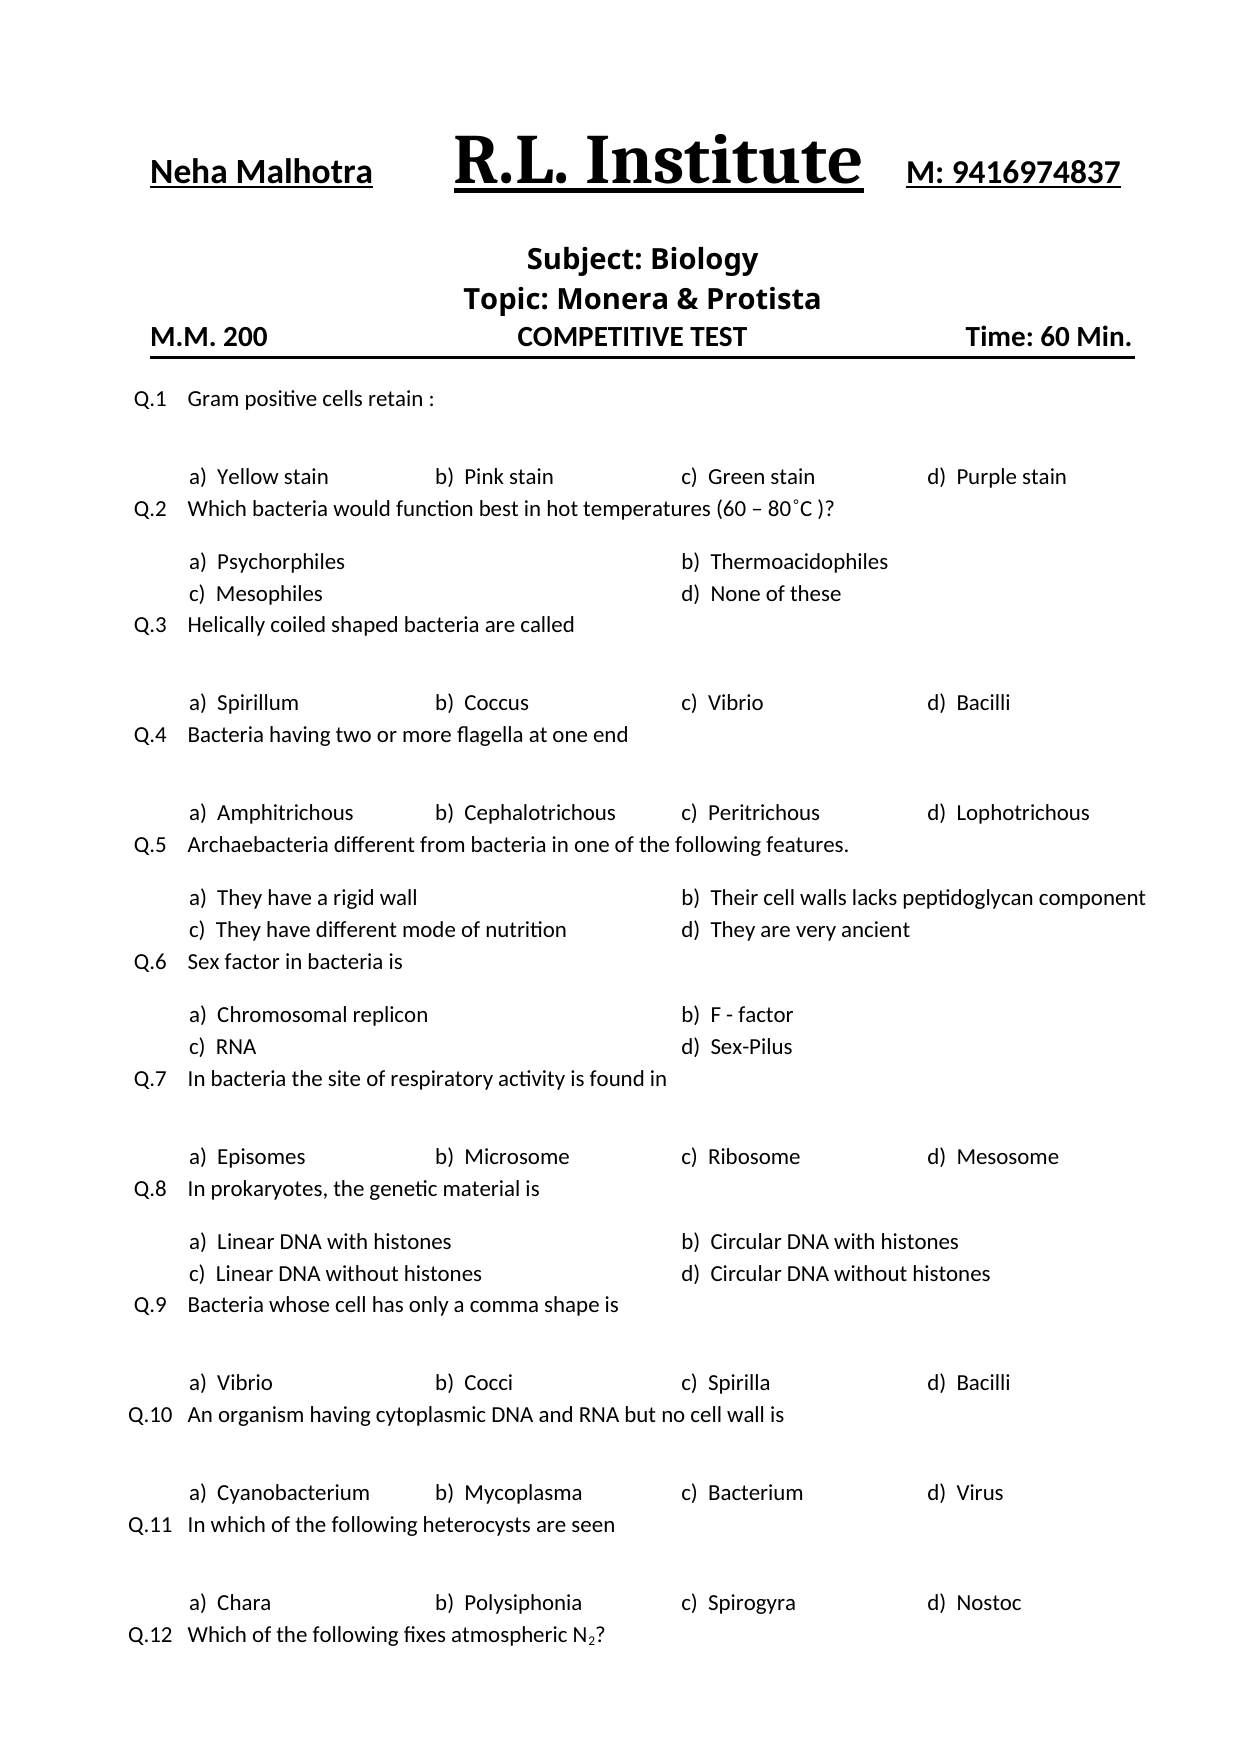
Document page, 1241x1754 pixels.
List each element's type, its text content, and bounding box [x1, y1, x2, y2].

list Bacteria whose cell has only a comma shape is [150, 1291, 1135, 1318]
table_header a) Linear DNA with histones [188, 1227, 679, 1259]
list In prokaryotes, the genetic material is [150, 1174, 1135, 1202]
table_header b) Polysiphonia [434, 1563, 679, 1620]
table_header c) Vibrio [680, 664, 926, 720]
table_header a) Spirillum [188, 664, 433, 720]
table_header a) Psychorphiles [188, 547, 679, 579]
table_header a) Chara [188, 1563, 433, 1620]
table_header d) Mesosome [926, 1117, 1172, 1174]
table_header b) F - factor [680, 1000, 1172, 1032]
table_header b) Their cell walls lacks peptidoglycan component [680, 883, 1172, 915]
table_cell c) Linear DNA without histones [188, 1259, 679, 1291]
table_cell d) None of these [680, 579, 1172, 611]
table_header b) Microsome [434, 1117, 679, 1174]
list Which of the following fixes atmospheric N2? [150, 1620, 1135, 1648]
table_header c) Green stain [680, 437, 926, 494]
table_header c) Peritrichous [680, 774, 926, 830]
list In which of the following heterocysts are seen [150, 1510, 1135, 1538]
table_header b) Coccus [434, 664, 679, 720]
table_cell d) Circular DNA without histones [680, 1259, 1172, 1291]
table_header a) Yellow stain [188, 437, 433, 494]
table_header c) Ribosome [680, 1117, 926, 1174]
table_header b) Thermoacidophiles [680, 547, 1172, 579]
list An organism having cytoplasmic DNA and RNA but no cell wall is [150, 1400, 1135, 1428]
table_header c) Bacterium [680, 1454, 926, 1510]
table_header c) Spirogyra [680, 1563, 926, 1620]
table_header c) Spirilla [680, 1344, 926, 1400]
table_header a) Episomes [188, 1117, 433, 1174]
table_header a) They have a rigid wall [188, 883, 679, 915]
list Bacteria having two or more flagella at one end [150, 720, 1135, 748]
table_header b) Circular DNA with histones [680, 1227, 1172, 1259]
list Helically coiled shaped bacteria are called [150, 611, 1135, 638]
text Neha Malhotra R.L. Institute M: 9416974837 [150, 120, 1135, 201]
table_header b) Cocci [434, 1344, 679, 1400]
table_header d) Bacilli [926, 1344, 1172, 1400]
list Sex factor in bacteria is [150, 947, 1135, 975]
list In bacteria the site of respiratory activity is found in [150, 1064, 1135, 1092]
list Gram positive cells retain : [150, 384, 1135, 412]
table_header a) Cyanobacterium [188, 1454, 433, 1510]
text M.M. 200 COMPETITIVE TEST Time: 60 Min. [150, 318, 1135, 356]
table_header d) Lophotrichous [926, 774, 1172, 830]
list Which bacteria would function best in hot temperatures (60 – 80˚C )? [150, 494, 1135, 522]
text Topic: Monera & Protista [150, 278, 1135, 318]
table_cell c) Mesophiles [188, 579, 679, 611]
table_header d) Nostoc [926, 1563, 1172, 1620]
table_header d) Bacilli [926, 664, 1172, 720]
text Subject: Biology [150, 239, 1135, 278]
table_cell d) They are very ancient [680, 915, 1172, 947]
table_header b) Mycoplasma [434, 1454, 679, 1510]
table_cell d) Sex-Pilus [680, 1032, 1172, 1064]
table_header b) Cephalotrichous [434, 774, 679, 830]
list Archaebacteria different from bacteria in one of the following features. [150, 830, 1135, 858]
table_header d) Virus [926, 1454, 1172, 1510]
table_cell c) They have different mode of nutrition [188, 915, 679, 947]
table_header a) Vibrio [188, 1344, 433, 1400]
table_header a) Amphitrichous [188, 774, 433, 830]
table_header b) Pink stain [434, 437, 679, 494]
table_header d) Purple stain [926, 437, 1172, 494]
table_cell c) RNA [188, 1032, 679, 1064]
table_header a) Chromosomal replicon [188, 1000, 679, 1032]
